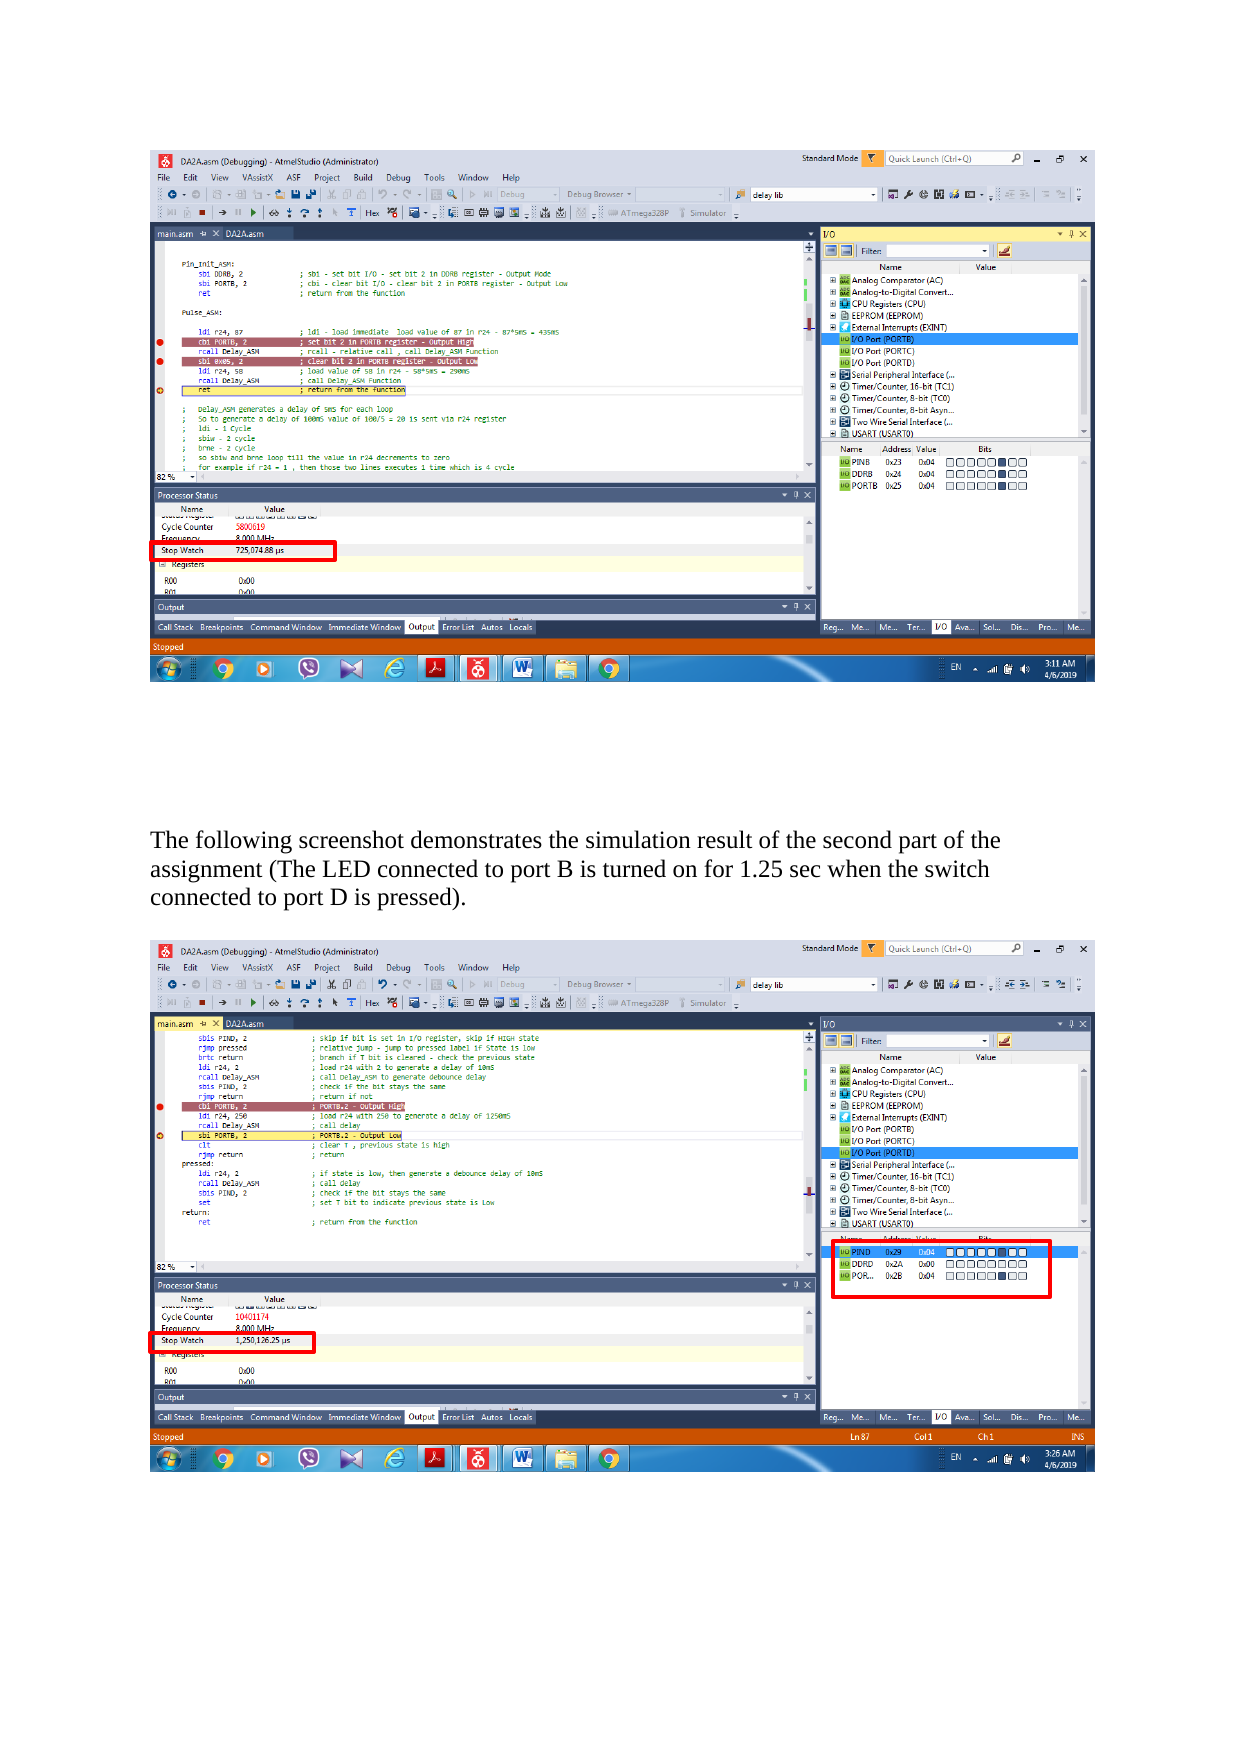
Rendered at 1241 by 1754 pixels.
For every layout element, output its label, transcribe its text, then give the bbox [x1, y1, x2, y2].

picture [152, 1335, 312, 1350]
text The following screenshot demonstrates the simulation result of the second part of the assignment (The LED connected to port B is turned on for 1.25 sec when the switch connected to port D is pressed). [150, 825, 1090, 911]
picture [150, 150, 1095, 682]
picture [153, 545, 333, 558]
picture [150, 940, 1095, 1472]
